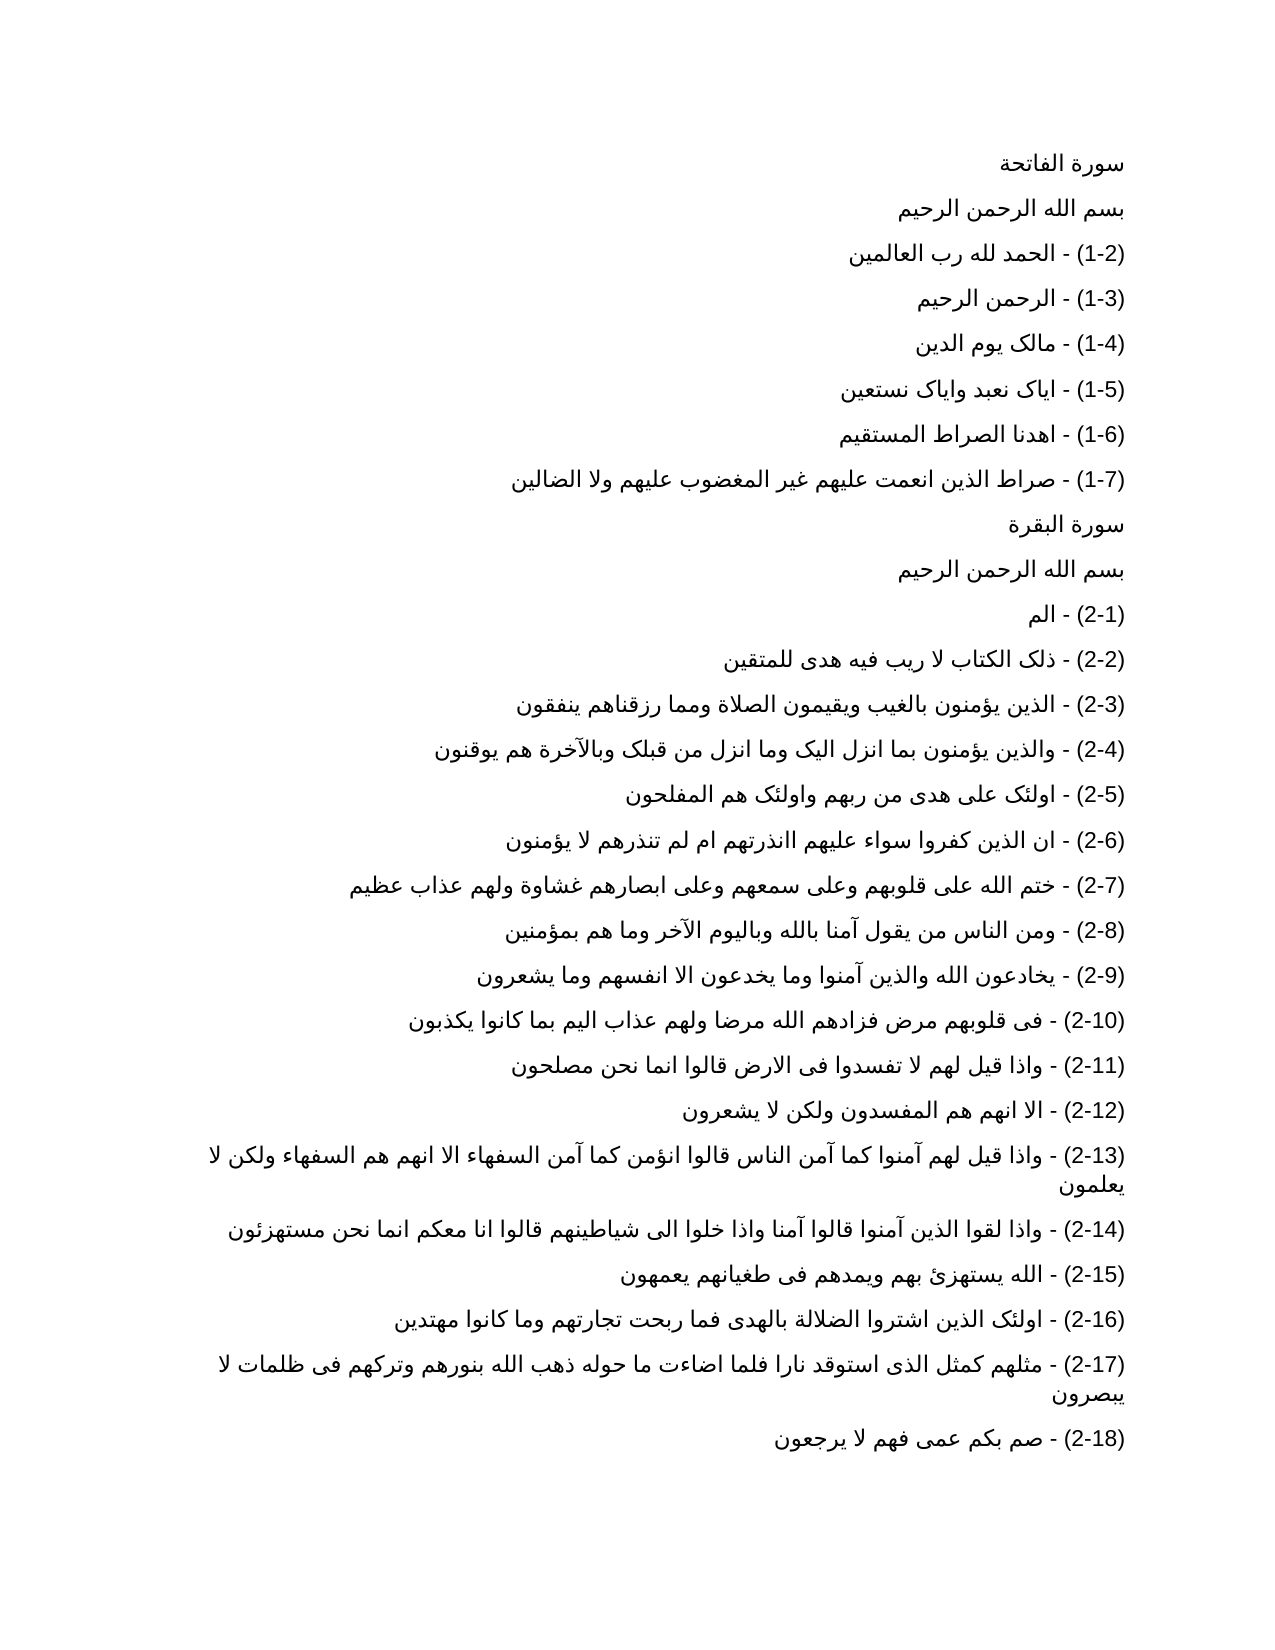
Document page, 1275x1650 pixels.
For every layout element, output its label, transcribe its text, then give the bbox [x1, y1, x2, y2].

text (1-2) - الحمد لله رب العالمین [150, 240, 1125, 267]
text (2-16) - اولئک الذین اشتروا الضلالة بالهدی فما ربحت تجارتهم وما کانوا مهتدین [150, 1306, 1125, 1332]
text (1-6) - اهدنا الصراط المستقیم [150, 421, 1125, 447]
text (1-3) - الرحمن الرحیم [150, 285, 1125, 312]
text سورة الفاتحة [150, 150, 1125, 176]
text (2-15) - الله یستهزئ بهم ویمدهم فی طغیانهم یعمهون [150, 1261, 1125, 1287]
text (2-12) - الا انهم هم المفسدون ولکن لا یشعرون [150, 1097, 1125, 1123]
text (1-4) - مالک یوم الدین [150, 330, 1125, 357]
text (2-13) - واذا قیل لهم آمنوا کما آمن الناس قالوا انؤمن کما آمن السفهاء الا انهم هم السفهاء ولکن لا یعلمون [150, 1142, 1125, 1197]
text (2-10) - فی قلوبهم مرض فزادهم الله مرضا ولهم عذاب الیم بما کانوا یکذبون [150, 1007, 1125, 1033]
text (2-5) - اولئک علی هدی من ربهم واولئک هم المفلحون [150, 781, 1125, 808]
text (2-4) - والذین یؤمنون بما انزل الیک وما انزل من قبلک وبالآخرة هم یوقنون [150, 736, 1125, 763]
text (2-2) - ذلک الکتاب لا ریب فیه هدی للمتقین [150, 646, 1125, 672]
text (2-8) - ومن الناس من یقول آمنا بالله وبالیوم الآخر وما هم بمؤمنین [150, 917, 1125, 943]
text (2-18) - صم بکم عمی فهم لا یرجعون [150, 1425, 1125, 1451]
text (2-3) - الذین یؤمنون بالغیب ویقیمون الصلاة ومما رزقناهم ینفقون [150, 691, 1125, 718]
text (1-7) - صراط الذین انعمت علیهم غیر المغضوب علیهم ولا الضالین [150, 466, 1125, 492]
text (2-14) - واذا لقوا الذین آمنوا قالوا آمنا واذا خلوا الی شیاطینهم قالوا انا معکم انما نحن مستهزئون [150, 1216, 1125, 1242]
text (1-5) - ایاک نعبد وایاک نستعین [150, 376, 1125, 402]
text (2-11) - واذا قیل لهم لا تفسدوا فی الارض قالوا انما نحن مصلحون [150, 1052, 1125, 1078]
text (2-1) - الم [150, 601, 1125, 627]
text (2-9) - یخادعون الله والذین آمنوا وما یخدعون الا انفسهم وما یشعرون [150, 962, 1125, 988]
text بسم الله الرحمن الرحیم [150, 556, 1125, 582]
text (2-17) - مثلهم کمثل الذی استوقد نارا فلما اضاءت ما حوله ذهب الله بنورهم وترکهم فی ظلمات لا یبصرون [150, 1351, 1125, 1406]
text (2-6) - ان الذین کفروا سواء علیهم اانذرتهم ام لم تنذرهم لا یؤمنون [150, 827, 1125, 853]
text بسم الله الرحمن الرحیم [150, 195, 1125, 221]
text سورة البقرة [150, 511, 1125, 537]
text (2-7) - ختم الله علی قلوبهم وعلی سمعهم وعلی ابصارهم غشاوة ولهم عذاب عظیم [150, 872, 1125, 898]
